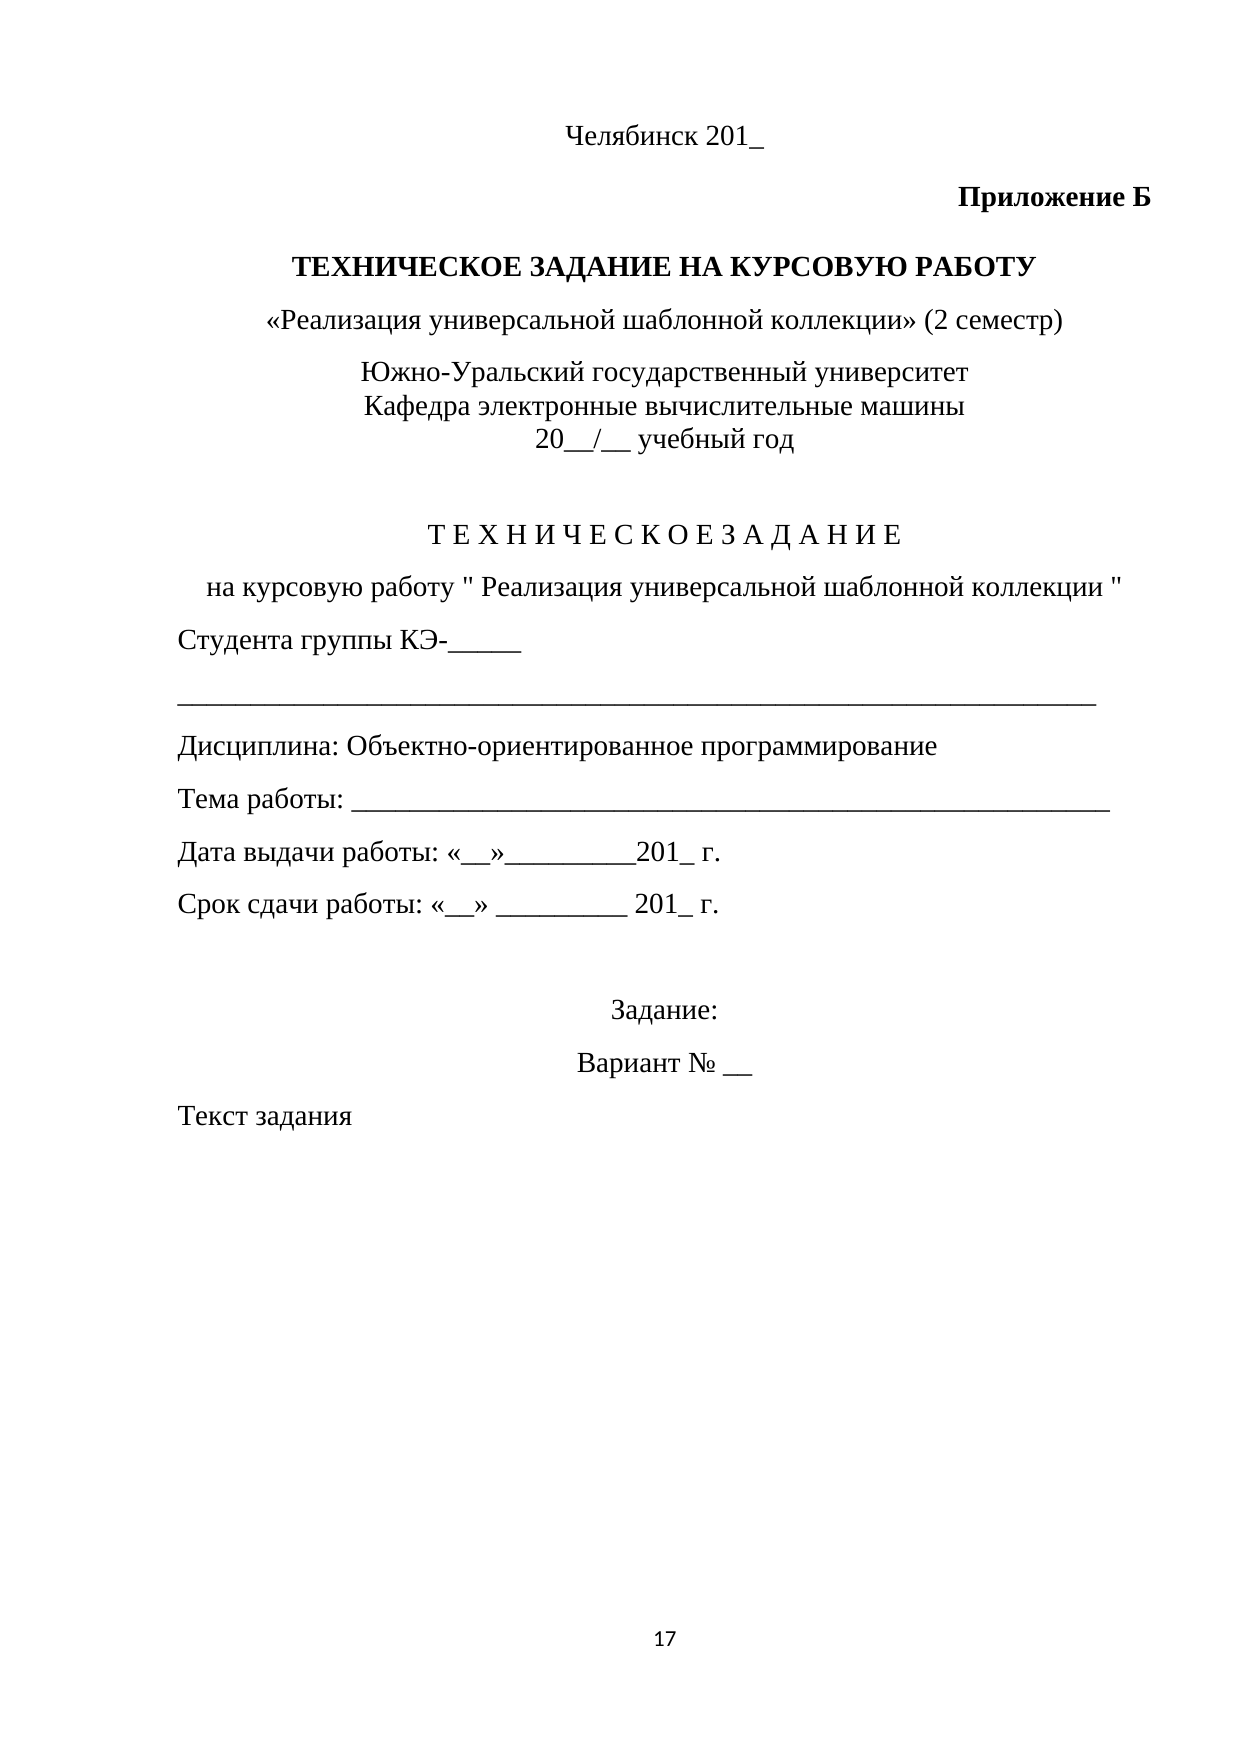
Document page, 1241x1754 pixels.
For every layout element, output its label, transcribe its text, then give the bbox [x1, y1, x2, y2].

text _______________________________________________________________ [177, 675, 1152, 709]
text Челябинск 201_ [177, 118, 1152, 152]
text Тема работы: ____________________________________________________ [177, 781, 1152, 814]
text Южно-Уральский государственный университет [177, 354, 1152, 388]
text Вариант № __ [177, 1045, 1152, 1078]
text Дисциплина: Объектно-ориентированное программирование [177, 728, 1152, 762]
text Кафедра электронные вычислительные машины [177, 388, 1152, 422]
text Срок сдачи работы: «__» _________ 201_ г. [177, 886, 1152, 920]
text Т Е Х Н И Ч Е С К О Е З А Д А Н И Е [177, 517, 1152, 550]
text на курсовую работу " Реализация универсальной шаблонной коллекции " [177, 569, 1152, 603]
text Текст задания [177, 1098, 1152, 1131]
text ТЕХНИЧЕСКОЕ ЗАДАНИЕ НА КУРСОВУЮ РАБОТУ [177, 249, 1152, 282]
text Дата выдачи работы: «__»_________201_ г. [177, 834, 1152, 867]
text 20__/__ учебный год [177, 422, 1152, 455]
text Студента группы КЭ-_____ [177, 622, 1152, 656]
text Задание: [177, 992, 1152, 1026]
text «Реализация универсальной шаблонной коллекции» (2 семестр) [177, 302, 1152, 335]
subtitle Приложение Б [177, 179, 1152, 213]
